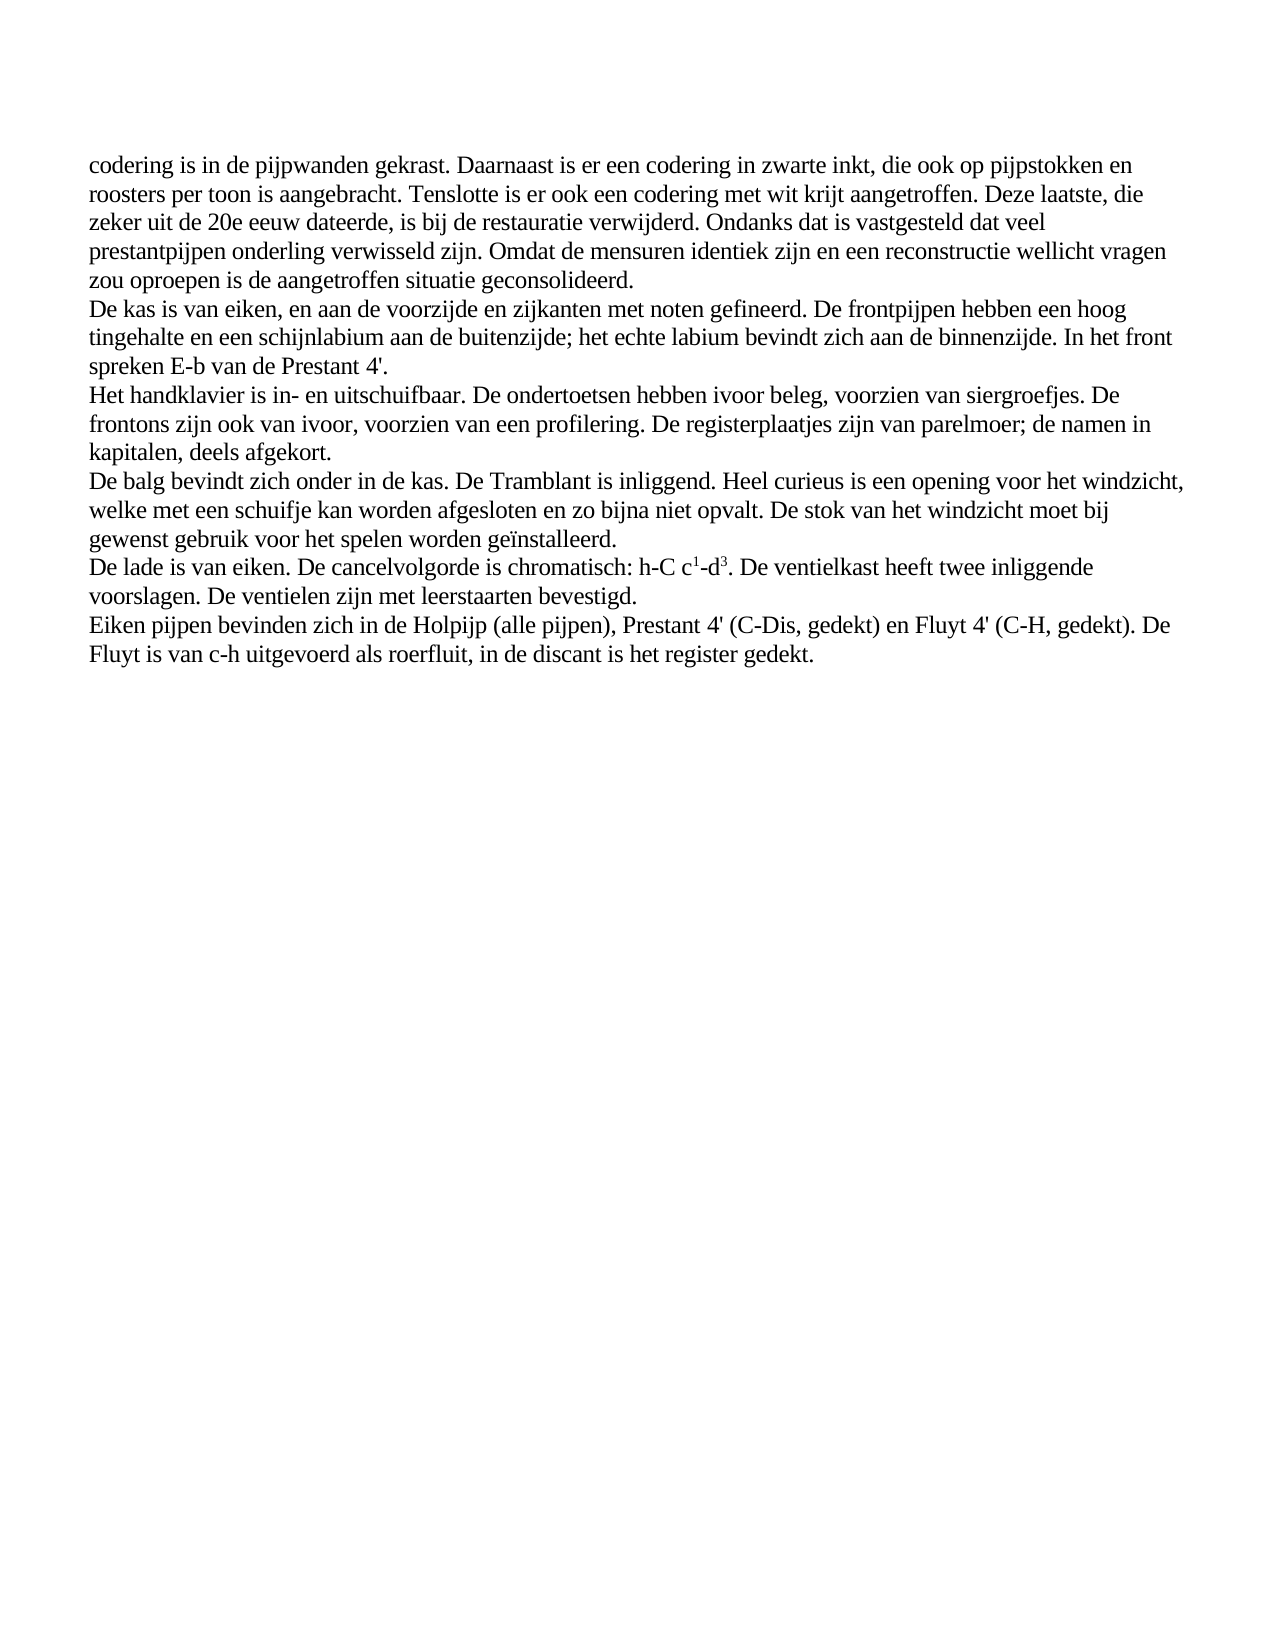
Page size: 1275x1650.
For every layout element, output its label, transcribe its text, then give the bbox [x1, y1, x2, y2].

text De lade is van eiken. De cancelvolgorde is chromatisch: h-C c1-d3. De ventielkast heeft twee inliggende voorslagen. De ventielen zijn met leerstaarten bevestigd. [88, 552, 1186, 610]
text De balg bevindt zich onder in de kas. De Tramblant is inliggend. Heel curieus is een opening voor het windzicht, welke met een schuifje kan worden afgesloten en zo bijna niet opvalt. De stok van het windzicht moet bij gewenst gebruik voor het spelen worden geïnstalleerd. [88, 466, 1186, 552]
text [88, 150, 1186, 294]
text Het handklavier is in- en uitschuifbaar. De ondertoetsen hebben ivoor beleg, voorzien van siergroefjes. De frontons zijn ook van ivoor, voorzien van een profilering. De registerplaatjes zijn van parelmoer; de namen in kapitalen, deels afgekort. [88, 380, 1186, 466]
text Eiken pijpen bevinden zich in de Holpijp (alle pijpen), Prestant 4' (C-Dis, gedekt) en Fluyt 4' (C-H, gedekt). De Fluyt is van c-h uitgevoerd als roerfluit, in de discant is het register gedekt. [88, 610, 1186, 667]
text De kas is van eiken, en aan de voorzijde en zijkanten met noten gefineerd. De frontpijpen hebben een hoog tingehalte en een schijnlabium aan de buitenzijde; het echte labium bevindt zich aan de binnenzijde. In het front spreken E-b van de Prestant 4'. [88, 294, 1186, 380]
